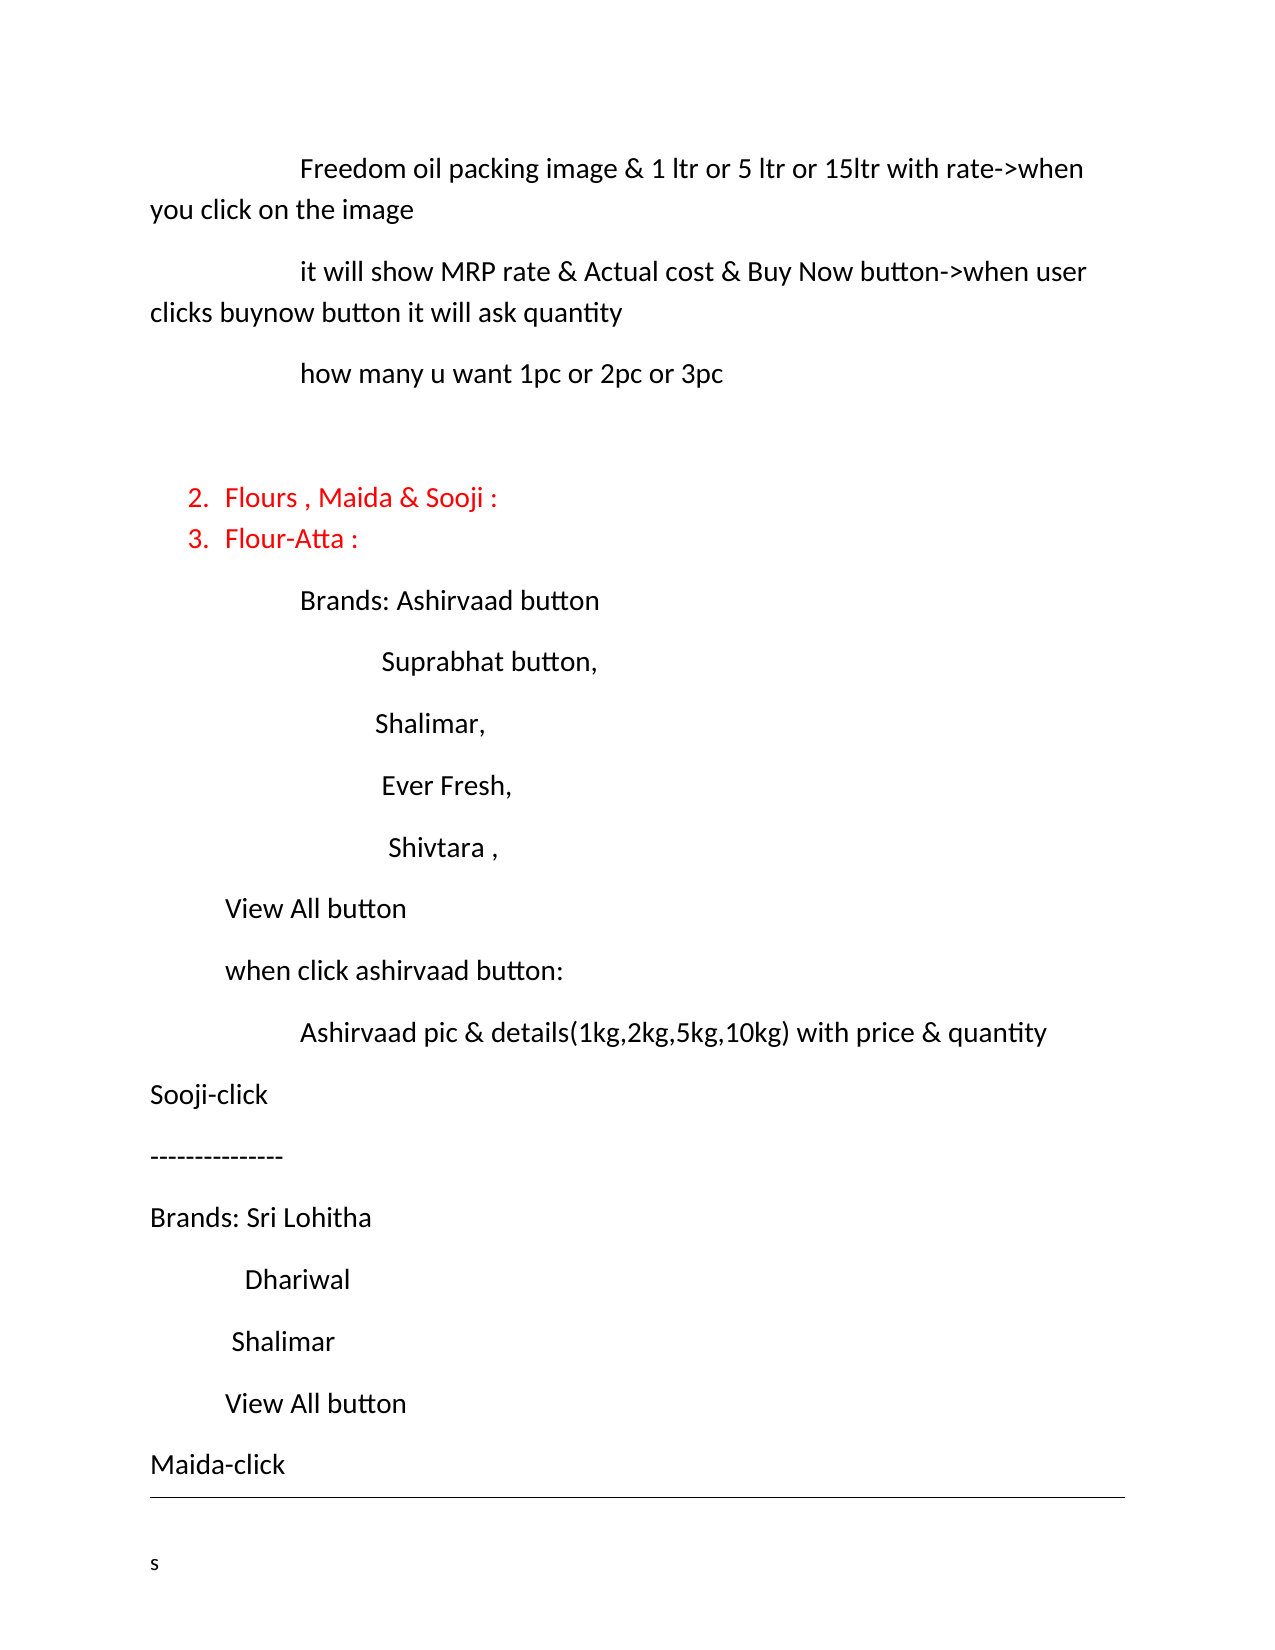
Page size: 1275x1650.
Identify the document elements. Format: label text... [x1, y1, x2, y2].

text --------------- [150, 1138, 1125, 1173]
list Flour-Atta : [187, 520, 1125, 556]
text Sooji-click [150, 1076, 1125, 1111]
text View All button [150, 891, 1125, 926]
text when click ashirvaad button: [150, 952, 1125, 988]
text Shivtara , [150, 829, 1125, 864]
text Freedom oil packing image & 1 ltr or 5 ltr or 15ltr with rate->when you click on the image [150, 150, 1125, 227]
text View All button [150, 1385, 1125, 1420]
list Flours , Maida & Sooji : [187, 479, 1125, 514]
text Brands: Sri Lohitha [150, 1199, 1125, 1235]
text Shalimar, [150, 705, 1125, 741]
text Maida-click [150, 1446, 1125, 1497]
text how many u want 1pc or 2pc or 3pc [150, 355, 1125, 391]
text Ashirvaad pic & details(1kg,2kg,5kg,10kg) with price & quantity [225, 1014, 1125, 1050]
text Ever Fresh, [150, 767, 1125, 803]
text Brands: Ashirvaad button [225, 582, 1125, 617]
text it will show MRP rate & Actual cost & Buy Now button->when user clicks buynow button it will ask quantity [150, 253, 1125, 329]
text Suprabhat button, [300, 643, 1125, 679]
text Shalimar [150, 1323, 1125, 1358]
text Dhariwal [150, 1261, 1125, 1297]
